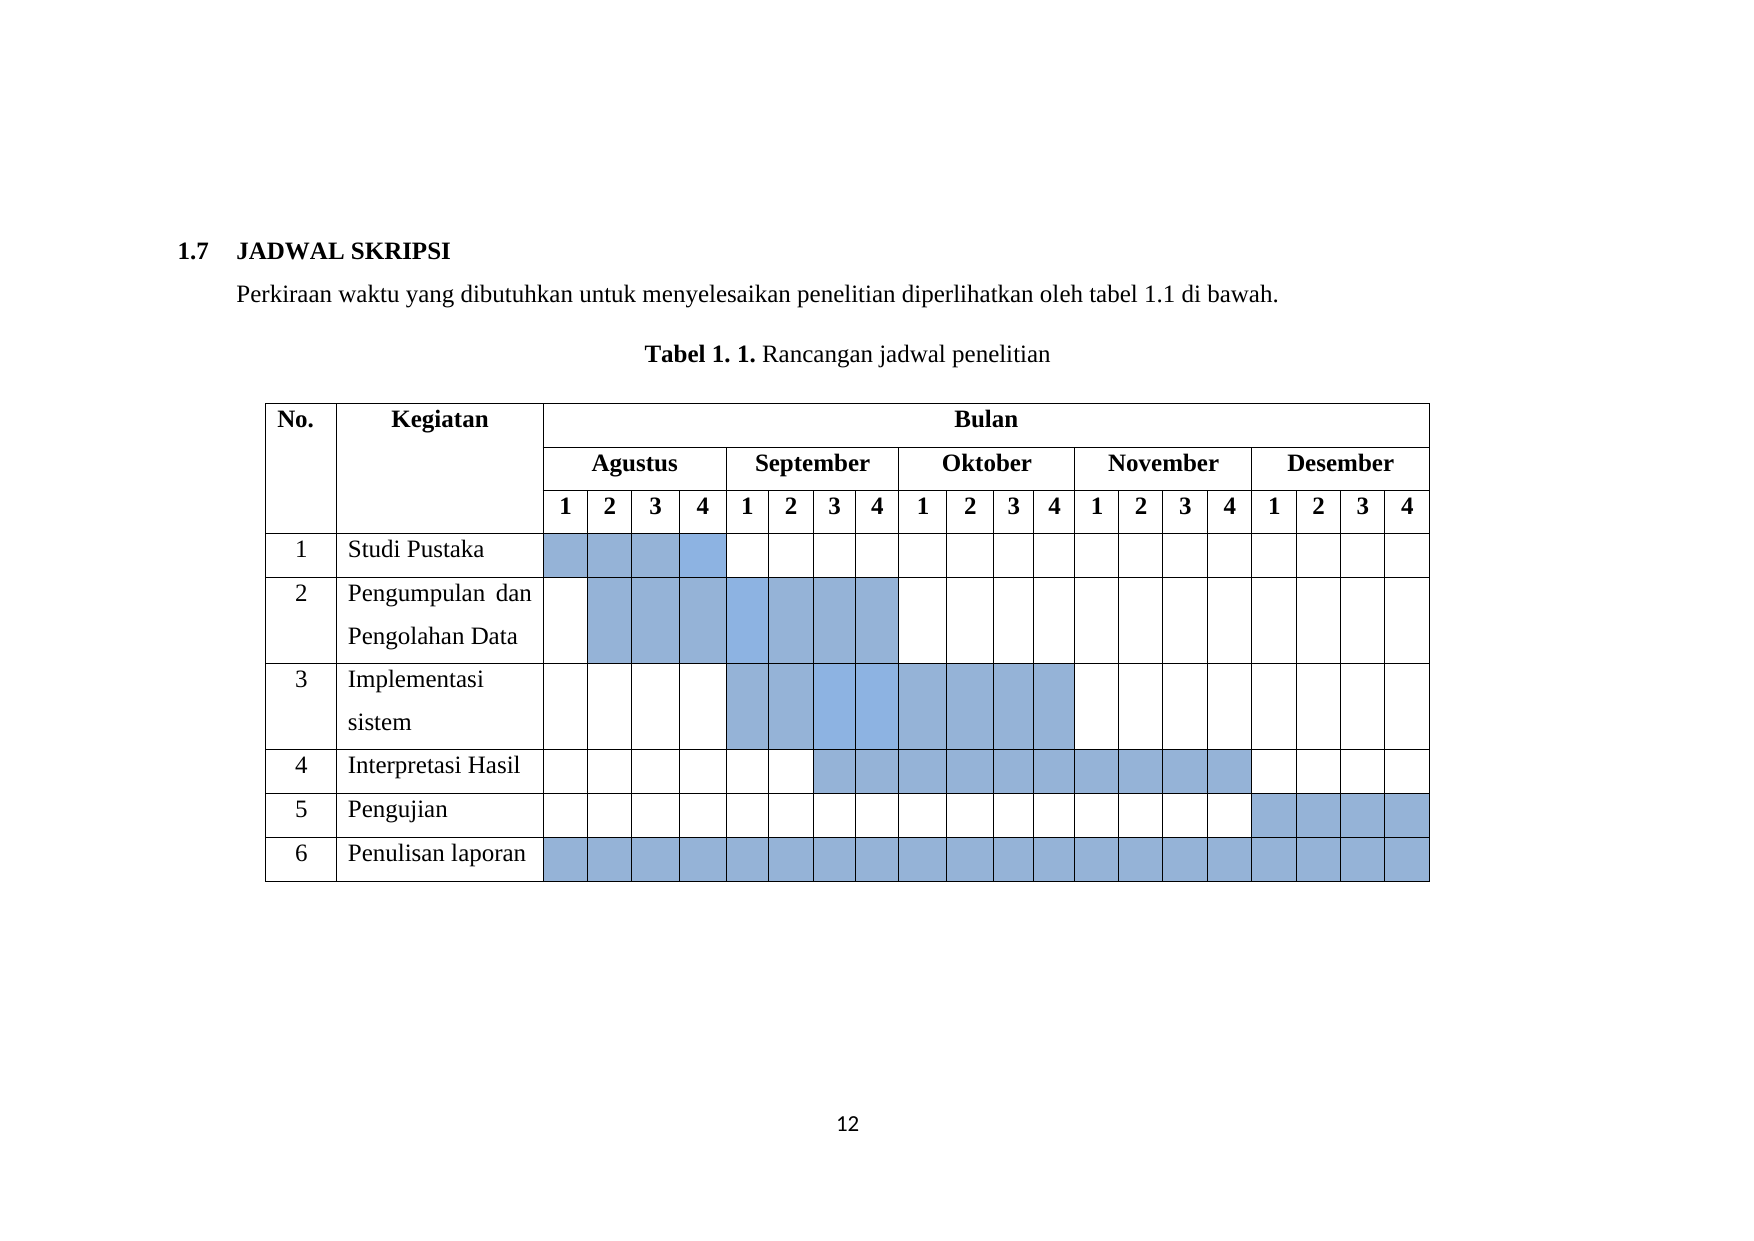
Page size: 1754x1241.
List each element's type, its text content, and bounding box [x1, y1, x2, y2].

table_cell [1297, 578, 1340, 663]
table_cell [680, 838, 726, 881]
table_cell [727, 578, 768, 663]
table_cell Agustus [544, 448, 726, 490]
table_cell [1341, 664, 1384, 749]
table_cell [1163, 534, 1207, 577]
table_cell [947, 838, 993, 881]
table_cell [814, 578, 855, 663]
table_cell [1208, 794, 1251, 837]
table_cell [899, 838, 946, 881]
table_cell [1341, 534, 1384, 577]
table_cell [588, 664, 631, 749]
table_cell [544, 794, 587, 837]
table_cell [1034, 578, 1074, 663]
table_cell Pengumpulan dan Pengolahan Data [337, 578, 543, 663]
table_cell [994, 578, 1033, 663]
table_cell 1 [727, 491, 768, 533]
table_cell 3 [994, 491, 1033, 533]
table_cell [727, 534, 768, 577]
table_cell [1034, 534, 1074, 577]
table_cell Oktober [899, 448, 1074, 490]
table_cell [680, 794, 726, 837]
table_cell 3 [632, 491, 679, 533]
table_cell [947, 578, 993, 663]
table_cell [769, 838, 813, 881]
table_cell [727, 838, 768, 881]
table_cell [899, 578, 946, 663]
table_cell [1119, 578, 1162, 663]
table_cell [1208, 664, 1251, 749]
table_cell 1 [1075, 491, 1118, 533]
table_cell [680, 534, 726, 577]
table_cell [899, 750, 946, 793]
table_cell [994, 838, 1033, 881]
table_cell [814, 664, 855, 749]
table_cell [1163, 794, 1207, 837]
table_cell [1341, 838, 1384, 881]
table_cell [814, 750, 855, 793]
table_cell [1252, 664, 1296, 749]
table_cell 4 [856, 491, 898, 533]
table_cell [814, 794, 855, 837]
table_header No. [266, 404, 336, 533]
table_cell [1341, 794, 1384, 837]
table_cell 2 [1297, 491, 1340, 533]
table_cell [947, 664, 993, 749]
table_cell [632, 794, 679, 837]
table_cell [1119, 794, 1162, 837]
table_cell 2 [1119, 491, 1162, 533]
table_cell [1163, 578, 1207, 663]
table_cell [1252, 750, 1296, 793]
table_cell Interpretasi Hasil [337, 750, 543, 793]
table_cell [1034, 664, 1074, 749]
table_cell [1297, 750, 1340, 793]
table_header Bulan [544, 404, 1429, 447]
table_cell [856, 794, 898, 837]
table_cell 1 [899, 491, 946, 533]
table_cell September [727, 448, 898, 490]
table_cell [1297, 534, 1340, 577]
table_cell [856, 664, 898, 749]
table_cell [856, 534, 898, 577]
table_cell [680, 578, 726, 663]
table_cell [899, 794, 946, 837]
table_cell [632, 578, 679, 663]
table_cell [1163, 838, 1207, 881]
table_cell [727, 664, 768, 749]
table_cell [727, 750, 768, 793]
table_cell [1119, 664, 1162, 749]
table_cell [727, 794, 768, 837]
table_cell [1385, 794, 1429, 837]
table_cell [544, 664, 587, 749]
table_cell [769, 578, 813, 663]
table_cell [632, 838, 679, 881]
table_cell 1 [1252, 491, 1296, 533]
table_cell [1034, 794, 1074, 837]
table_cell November [1075, 448, 1251, 490]
table_cell Implementasi sistem [337, 664, 543, 749]
table_cell [1252, 838, 1296, 881]
table_cell Penulisan laporan [337, 838, 543, 881]
table_cell 4 [1208, 491, 1251, 533]
table_cell [544, 750, 587, 793]
table_cell [1297, 664, 1340, 749]
table_cell 6 [266, 838, 336, 881]
table_cell [899, 664, 946, 749]
table_cell [1163, 750, 1207, 793]
table_cell 3 [266, 664, 336, 749]
table_cell [994, 794, 1033, 837]
list JADWAL SKRIPSI [177, 236, 1518, 265]
table_cell [899, 534, 946, 577]
table_cell [1252, 534, 1296, 577]
table_cell [814, 534, 855, 577]
table_cell [1034, 750, 1074, 793]
table_cell 3 [814, 491, 855, 533]
table_cell [1252, 578, 1296, 663]
table_cell [856, 578, 898, 663]
table_cell [1034, 838, 1074, 881]
table_cell 4 [1385, 491, 1429, 533]
table_cell 2 [947, 491, 993, 533]
table_cell 2 [588, 491, 631, 533]
table_cell [1075, 664, 1118, 749]
table_cell [814, 838, 855, 881]
table_cell [588, 750, 631, 793]
table_cell 1 [544, 491, 587, 533]
table_cell [994, 664, 1033, 749]
table_cell [680, 750, 726, 793]
table_cell 3 [1341, 491, 1384, 533]
table_cell [947, 534, 993, 577]
table_cell [1208, 750, 1251, 793]
table_cell [769, 534, 813, 577]
table_cell [1297, 838, 1340, 881]
table_cell 4 [266, 750, 336, 793]
list Perkiraan waktu yang dibutuhkan untuk menyelesaikan penelitian diperlihatkan oleh tabel 1.1 di bawah. [236, 279, 1518, 308]
table_cell [856, 838, 898, 881]
table_cell [1119, 838, 1162, 881]
table_cell [1252, 794, 1296, 837]
table_cell [1341, 578, 1384, 663]
table_cell [1075, 534, 1118, 577]
table_cell [680, 664, 726, 749]
table_cell [947, 794, 993, 837]
table_cell Studi Pustaka [337, 534, 543, 577]
table_cell [1208, 838, 1251, 881]
table_cell [769, 794, 813, 837]
table_cell Desember [1252, 448, 1429, 490]
table_cell [588, 794, 631, 837]
table_cell [769, 664, 813, 749]
table_cell 4 [1034, 491, 1074, 533]
table_cell 5 [266, 794, 336, 837]
table_cell [1385, 664, 1429, 749]
table_cell [1075, 750, 1118, 793]
table_cell [947, 750, 993, 793]
table_cell [544, 534, 587, 577]
table_cell [994, 750, 1033, 793]
table_cell [856, 750, 898, 793]
table_cell 4 [680, 491, 726, 533]
table_cell 1 [266, 534, 336, 577]
table_cell 3 [1163, 491, 1207, 533]
table_cell [1119, 750, 1162, 793]
table_cell [1075, 838, 1118, 881]
table_cell [1385, 534, 1429, 577]
table_cell [769, 750, 813, 793]
text Tabel 1. 1. Rancangan jadwal penelitian [177, 339, 1518, 368]
table_cell 2 [769, 491, 813, 533]
table_cell [588, 838, 631, 881]
table_cell [1341, 750, 1384, 793]
table_cell [1385, 578, 1429, 663]
table_header Kegiatan [337, 404, 543, 533]
table_cell [632, 664, 679, 749]
table_cell Pengujian [337, 794, 543, 837]
table_cell [632, 750, 679, 793]
table_cell [1163, 664, 1207, 749]
table_cell [544, 578, 587, 663]
table_cell [632, 534, 679, 577]
table_cell [994, 534, 1033, 577]
table_cell [1297, 794, 1340, 837]
table_cell 2 [266, 578, 336, 663]
table_cell [588, 578, 631, 663]
table_cell [1119, 534, 1162, 577]
table_cell [1385, 838, 1429, 881]
table_cell [1075, 794, 1118, 837]
table_cell [1385, 750, 1429, 793]
table_cell [588, 534, 631, 577]
table_cell [1208, 534, 1251, 577]
table_cell [1208, 578, 1251, 663]
table_cell [1075, 578, 1118, 663]
table_cell [544, 838, 587, 881]
